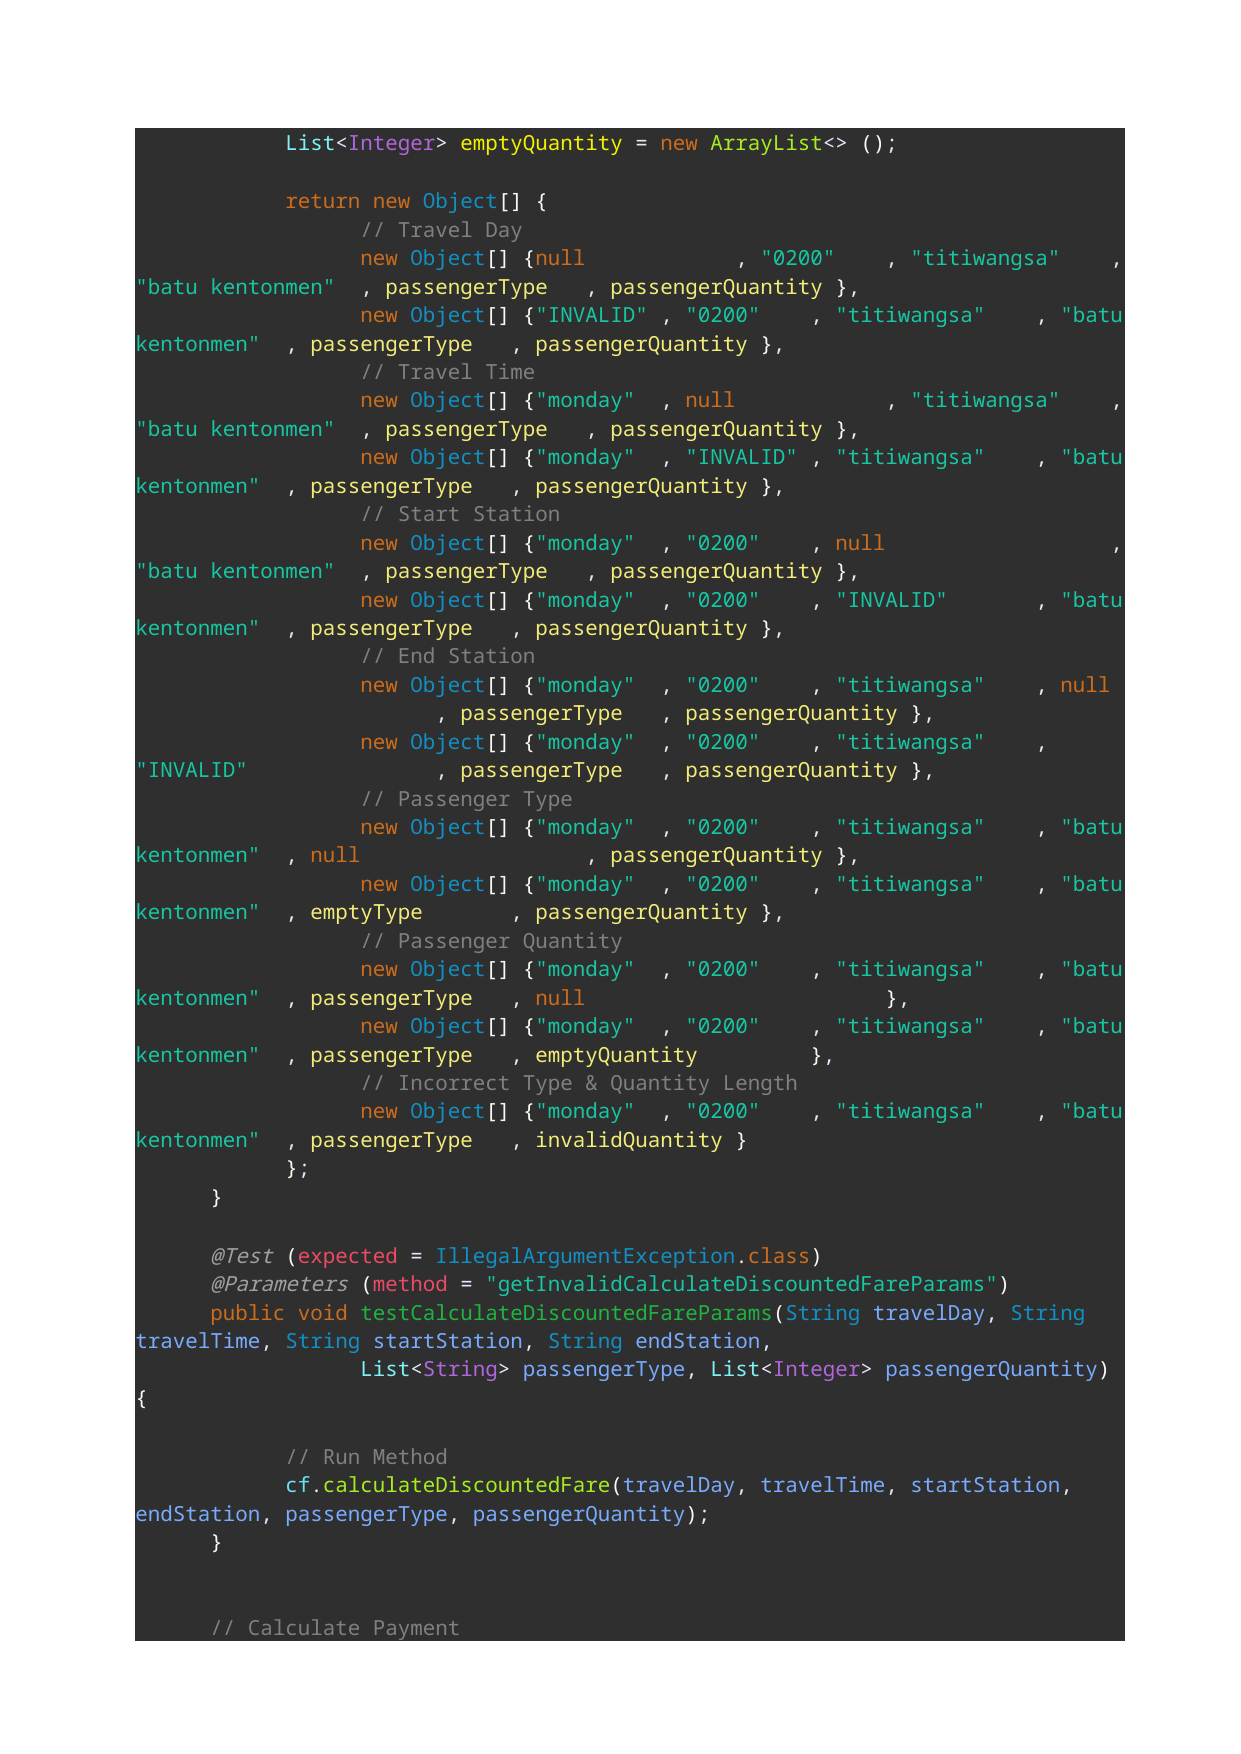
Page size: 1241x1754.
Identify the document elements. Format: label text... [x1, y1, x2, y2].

text new Object[] {"monday" , "0200" , "titiwangsa" , "batu kentonmen" , passengerType , null }, [135, 954, 1125, 1011]
text // End Station [135, 642, 1125, 670]
text // Travel Day [135, 215, 1125, 243]
text cf.calculateDiscountedFare(travelDay, travelTime, startStation, endStation, passengerType, passengerQuantity); [135, 1470, 1125, 1527]
text // Calculate Payment [135, 1613, 1125, 1641]
text // Travel Time [135, 357, 1125, 386]
text new Object[] {"monday" , "0200" , "INVALID" , "batu kentonmen" , passengerType , passengerQuantity }, [135, 585, 1125, 642]
text new Object[] {"INVALID" , "0200" , "titiwangsa" , "batu kentonmen" , passengerType , passengerQuantity }, [135, 300, 1125, 357]
text // Passenger Quantity [135, 926, 1125, 954]
text new Object[] {"monday" , "0200" , null , "batu kentonmen" , passengerType , passengerQuantity }, [135, 528, 1125, 585]
text new Object[] {"monday" , "INVALID" , "titiwangsa" , "batu kentonmen" , passengerType , passengerQuantity }, [135, 442, 1125, 499]
text } [135, 1182, 1125, 1210]
text new Object[] {"monday" , "0200" , "titiwangsa" , "batu kentonmen" , null , passengerQuantity }, [135, 812, 1125, 869]
text } [135, 1527, 1125, 1556]
text new Object[] {"monday" , "0200" , "titiwangsa" , "INVALID" , passengerType , passengerQuantity }, [135, 727, 1125, 784]
text // Run Method [135, 1442, 1125, 1470]
text new Object[] {"monday" , "0200" , "titiwangsa" , null , passengerType , passengerQuantity }, [135, 670, 1125, 727]
text List<Integer> emptyQuantity = new ArrayList<> (); [135, 128, 1125, 156]
text new Object[] {"monday" , "0200" , "titiwangsa" , "batu kentonmen" , passengerType , emptyQuantity }, [135, 1011, 1125, 1068]
text // Passenger Type [135, 784, 1125, 812]
text public void testCalculateDiscountedFareParams(String travelDay, String travelTime, String startStation, String endStation, [135, 1298, 1125, 1354]
text List<String> passengerType, List<Integer> passengerQuantity) { [135, 1354, 1125, 1411]
text // Incorrect Type & Quantity Length [135, 1068, 1125, 1097]
text new Object[] {"monday" , "0200" , "titiwangsa" , "batu kentonmen" , passengerType , invalidQuantity } [135, 1097, 1125, 1153]
text new Object[] {"monday" , null , "titiwangsa" , "batu kentonmen" , passengerType , passengerQuantity }, [135, 386, 1125, 442]
text }; [135, 1153, 1125, 1182]
text new Object[] {null , "0200" , "titiwangsa" , "batu kentonmen" , passengerType , passengerQuantity }, [135, 243, 1125, 300]
text // Start Station [135, 499, 1125, 528]
text return new Object[] { [135, 187, 1125, 215]
text @Test (expected = IllegalArgumentException.class) [135, 1241, 1125, 1269]
text @Parameters (method = "getInvalidCalculateDiscountedFareParams") [135, 1269, 1125, 1298]
text new Object[] {"monday" , "0200" , "titiwangsa" , "batu kentonmen" , emptyType , passengerQuantity }, [135, 869, 1125, 926]
